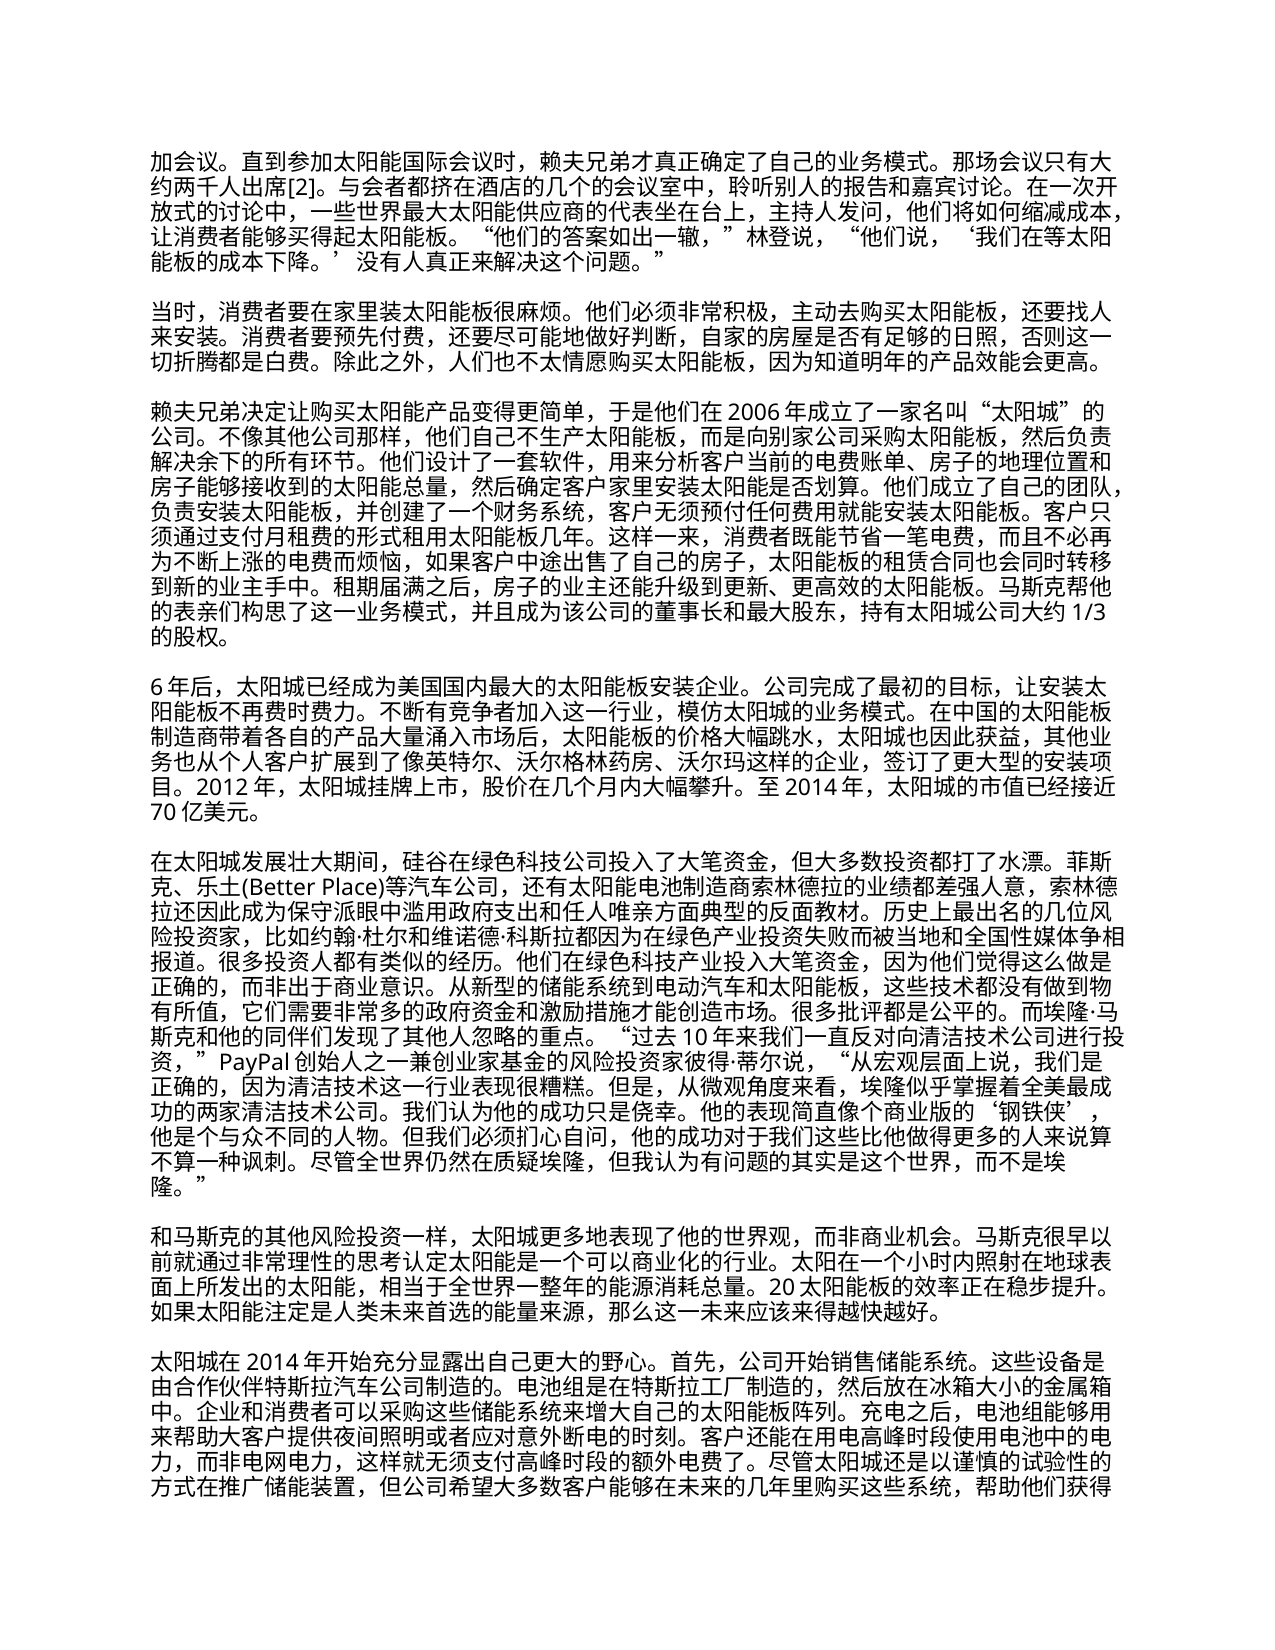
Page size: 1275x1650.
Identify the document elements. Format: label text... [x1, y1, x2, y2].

text 在太阳城发展壮大期间，硅谷在绿色科技公司投入了大笔资金，但大多数投资都打了水漂。菲斯克、乐土(Better Place)等汽车公司，还有太阳能电池制造商索林德拉的业绩都差强人意，索林德拉还因此成为保守派眼中滥用政府支出和任人唯亲方面典型的反面教材。历史上最出名的几位风险投资家，比如约翰·杜尔和维诺德·科斯拉都因为在绿色产业投资失败而被当地和全国性媒体争相报道。很多投资人都有类似的经历。他们在绿色科技产业投入大笔资金，因为他们觉得这么做是正确的，而非出于商业意识。从新型的储能系统到电动汽车和太阳能板，这些技术都没有做到物有所值，它们需要非常多的政府资金和激励措施才能创造市场。很多批评都是公平的。而埃隆·马斯克和他的同伴们发现了其他人忽略的重点。“过去10年来我们一直反对向清洁技术公司进行投资，”PayPal创始人之一兼创业家基金的风险投资家彼得·蒂尔说，“从宏观层面上说，我们是正确的，因为清洁技术这一行业表现很糟糕。但是，从微观角度来看，埃隆似乎掌握着全美最成功的两家清洁技术公司。我们认为他的成功只是侥幸。他的表现简直像个商业版的‘钢铁侠’，他是个与众不同的人物。但我们必须扪心自问，他的成功对于我们这些比他做得更多的人来说算不算一种讽刺。尽管全世界仍然在质疑埃隆，但我认为有问题的其实是这个世界，而不是埃隆。” [150, 850, 1125, 1200]
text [150, 1350, 1125, 1500]
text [150, 150, 1125, 275]
text 赖夫兄弟决定让购买太阳能产品变得更简单，于是他们在2006年成立了一家名叫“太阳城”的公司。不像其他公司那样，他们自己不生产太阳能板，而是向别家公司采购太阳能板，然后负责解决余下的所有环节。他们设计了一套软件，用来分析客户当前的电费账单、房子的地理位置和房子能够接收到的太阳能总量，然后确定客户家里安装太阳能是否划算。他们成立了自己的团队，负责安装太阳能板，并创建了一个财务系统，客户无须预付任何费用就能安装太阳能板。客户只须通过支付月租费的形式租用太阳能板几年。这样一来，消费者既能节省一笔电费，而且不必再为不断上涨的电费而烦恼，如果客户中途出售了自己的房子，太阳能板的租赁合同也会同时转移到新的业主手中。租期届满之后，房子的业主还能升级到更新、更高效的太阳能板。马斯克帮他的表亲们构思了这一业务模式，并且成为该公司的董事长和最大股东，持有太阳城公司大约1/3的股权。 [150, 400, 1125, 650]
text 当时，消费者要在家里装太阳能板很麻烦。他们必须非常积极，主动去购买太阳能板，还要找人来安装。消费者要预先付费，还要尽可能地做好判断，自家的房屋是否有足够的日照，否则这一切折腾都是白费。除此之外，人们也不太情愿购买太阳能板，因为知道明年的产品效能会更高。 [150, 300, 1125, 375]
text 和马斯克的其他风险投资一样，太阳城更多地表现了他的世界观，而非商业机会。马斯克很早以前就通过非常理性的思考认定太阳能是一个可以商业化的行业。太阳在一个小时内照射在地球表面上所发出的太阳能，相当于全世界一整年的能源消耗总量。20太阳能板的效率正在稳步提升。如果太阳能注定是人类未来首选的能量来源，那么这一未来应该来得越快越好。 [150, 1225, 1125, 1325]
text 6年后，太阳城已经成为美国国内最大的太阳能板安装企业。公司完成了最初的目标，让安装太阳能板不再费时费力。不断有竞争者加入这一行业，模仿太阳城的业务模式。在中国的太阳能板制造商带着各自的产品大量涌入市场后，太阳能板的价格大幅跳水，太阳城也因此获益，其他业务也从个人客户扩展到了像英特尔、沃尔格林药房、沃尔玛这样的企业，签订了更大型的安装项目。2012年，太阳城挂牌上市，股价在几个月内大幅攀升。至2014年，太阳城的市值已经接近70亿美元。 [150, 675, 1125, 825]
